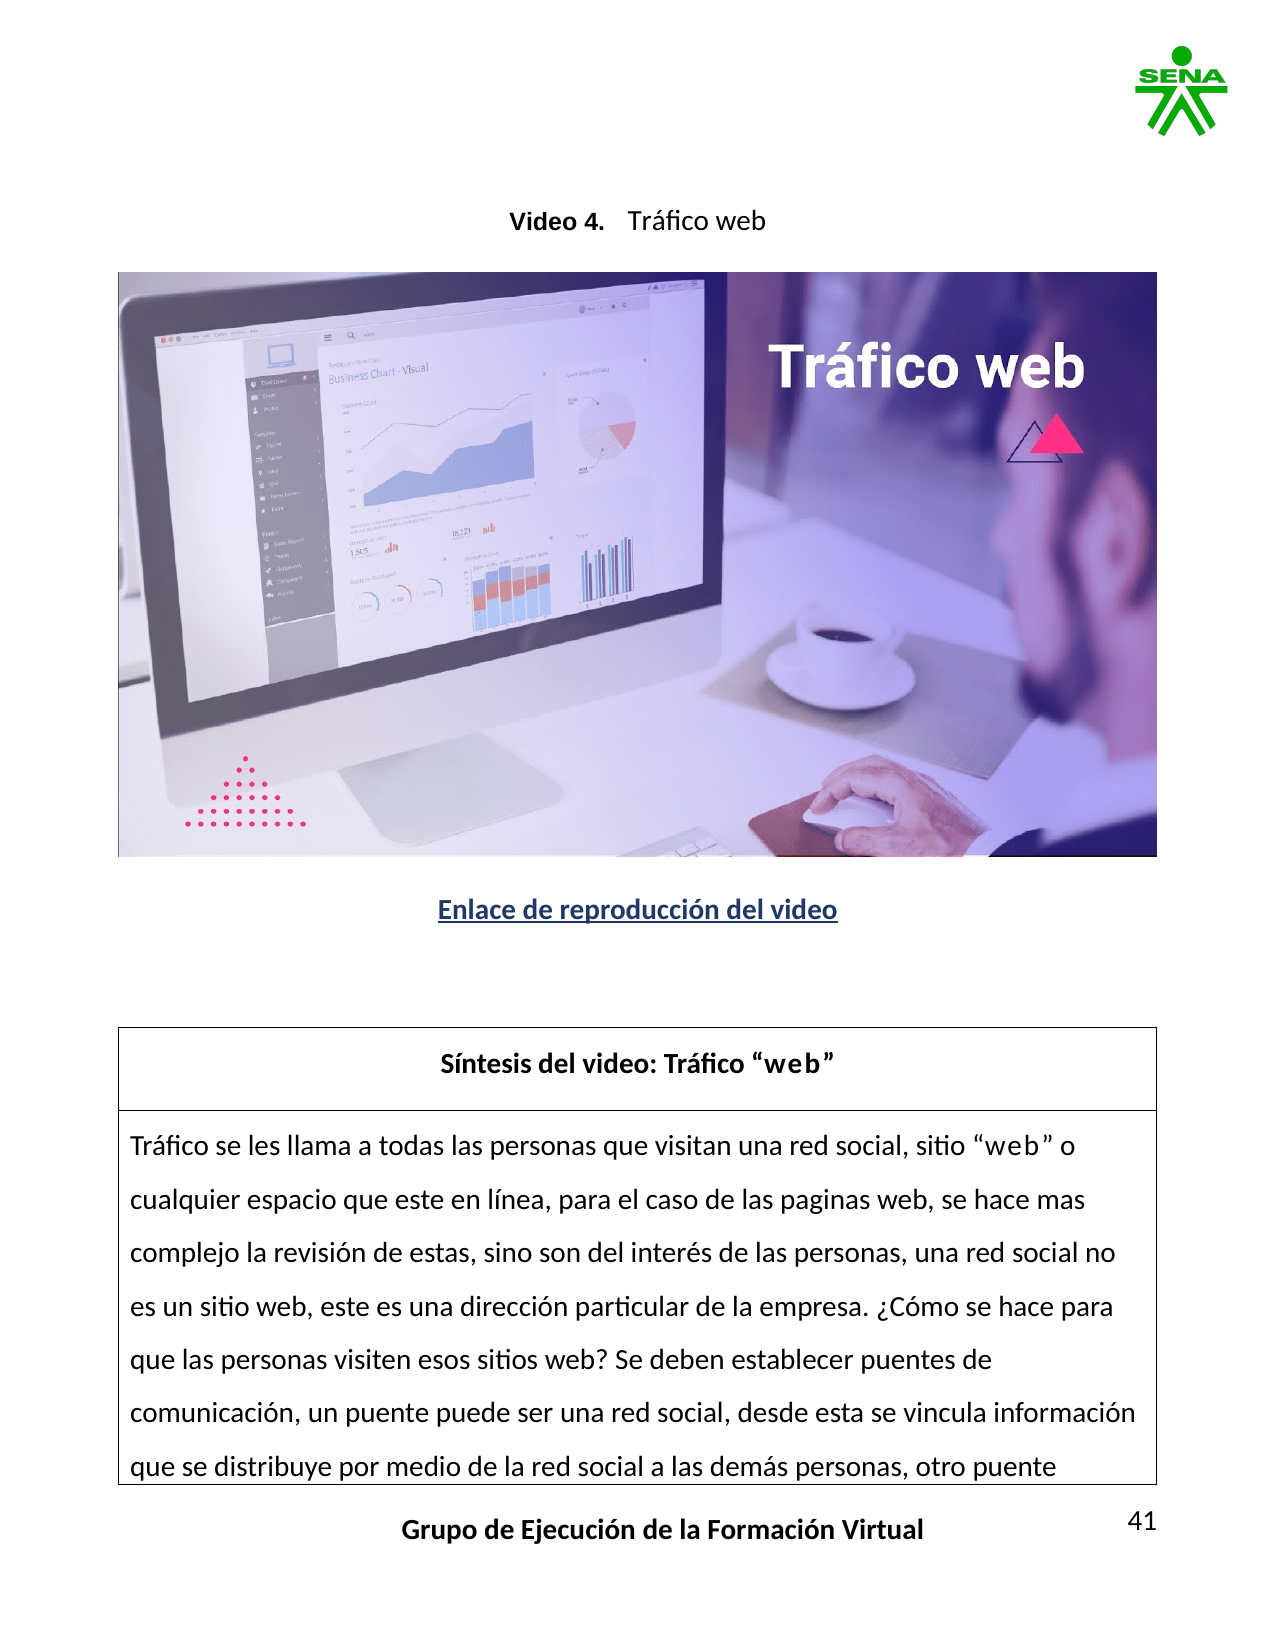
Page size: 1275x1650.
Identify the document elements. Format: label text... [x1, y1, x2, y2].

picture [118, 272, 1157, 857]
table_header Síntesis del video: Tráfico “web” [119, 1028, 1156, 1109]
text Enlace de reproducción del video [118, 891, 1157, 927]
picture [1135, 46, 1228, 136]
text Tráfico web [118, 202, 1157, 238]
